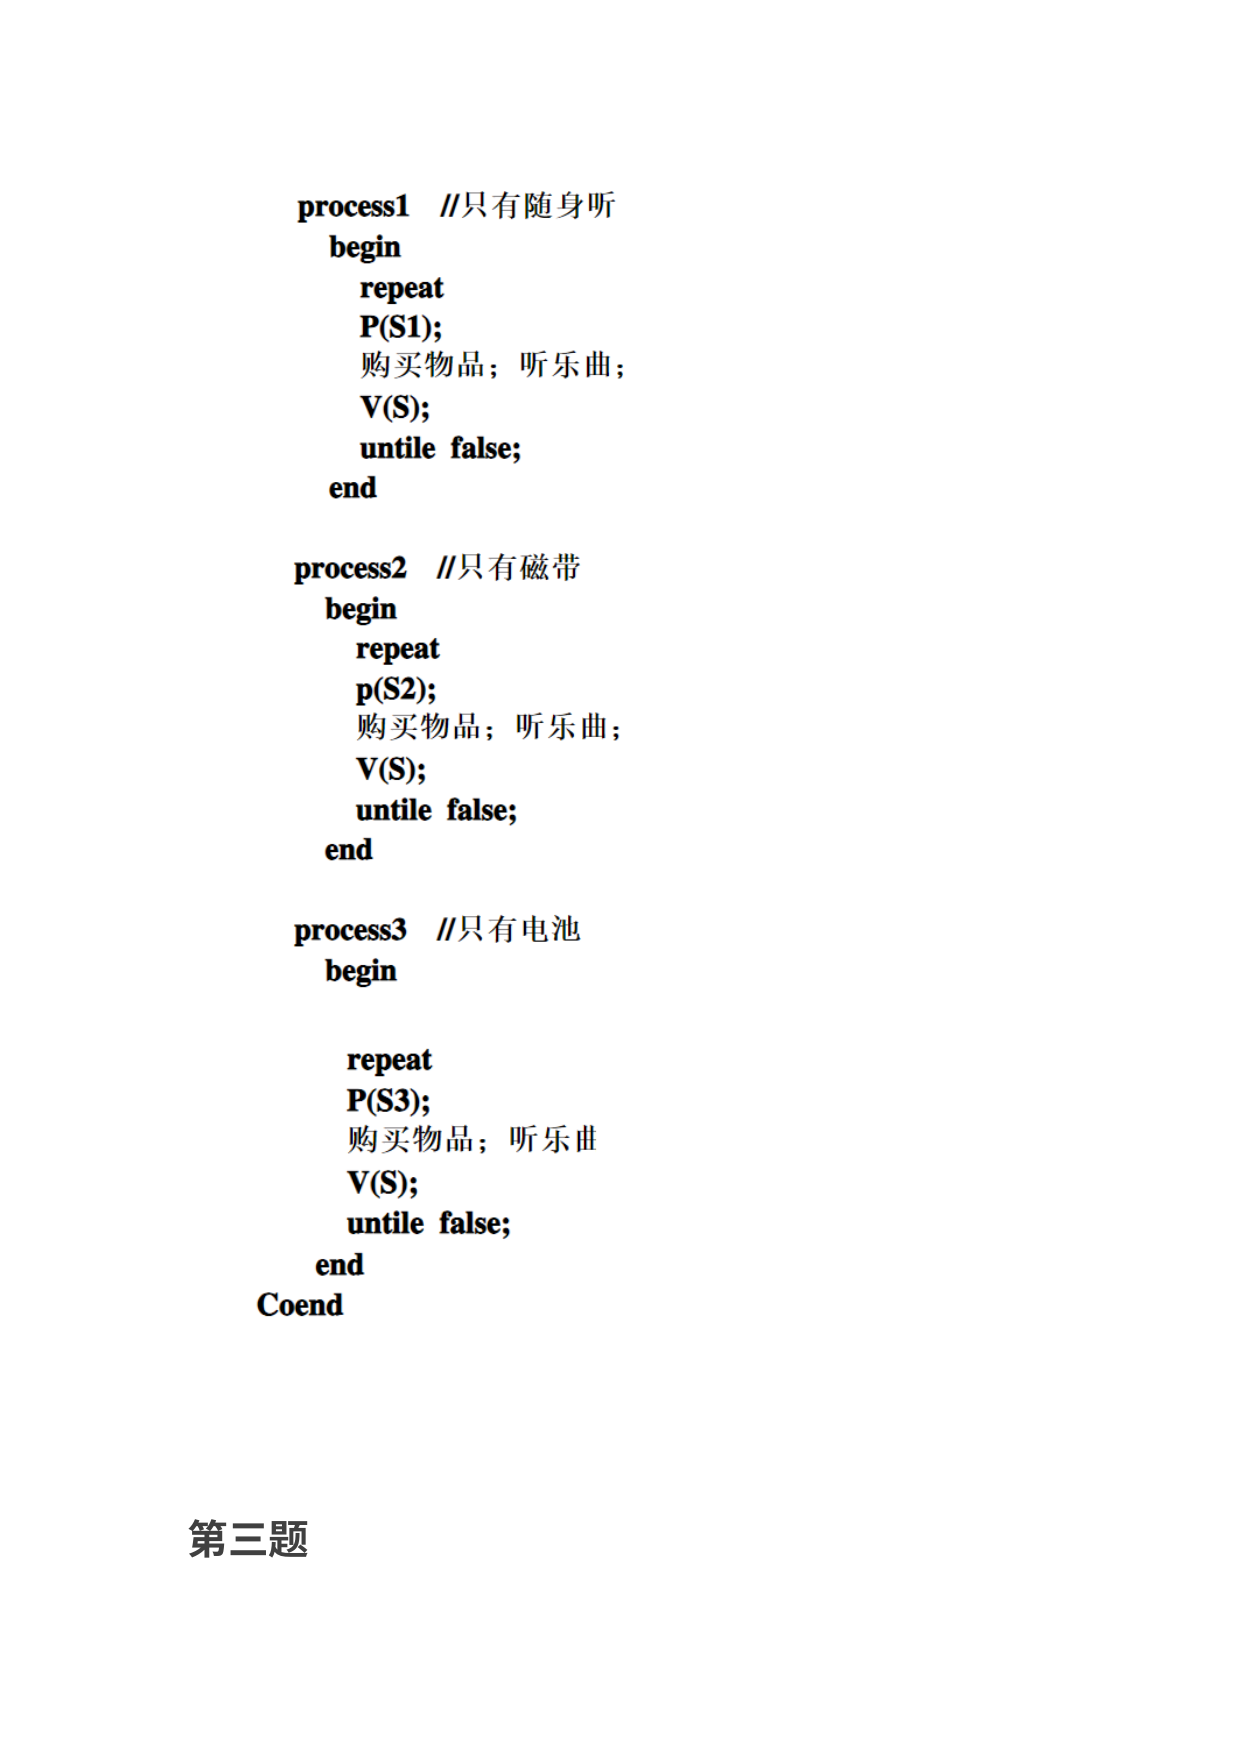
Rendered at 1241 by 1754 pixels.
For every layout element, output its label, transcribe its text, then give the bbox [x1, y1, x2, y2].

picture [187, 1011, 597, 1328]
text 第三题 [187, 1504, 1053, 1569]
picture [237, 162, 748, 1000]
